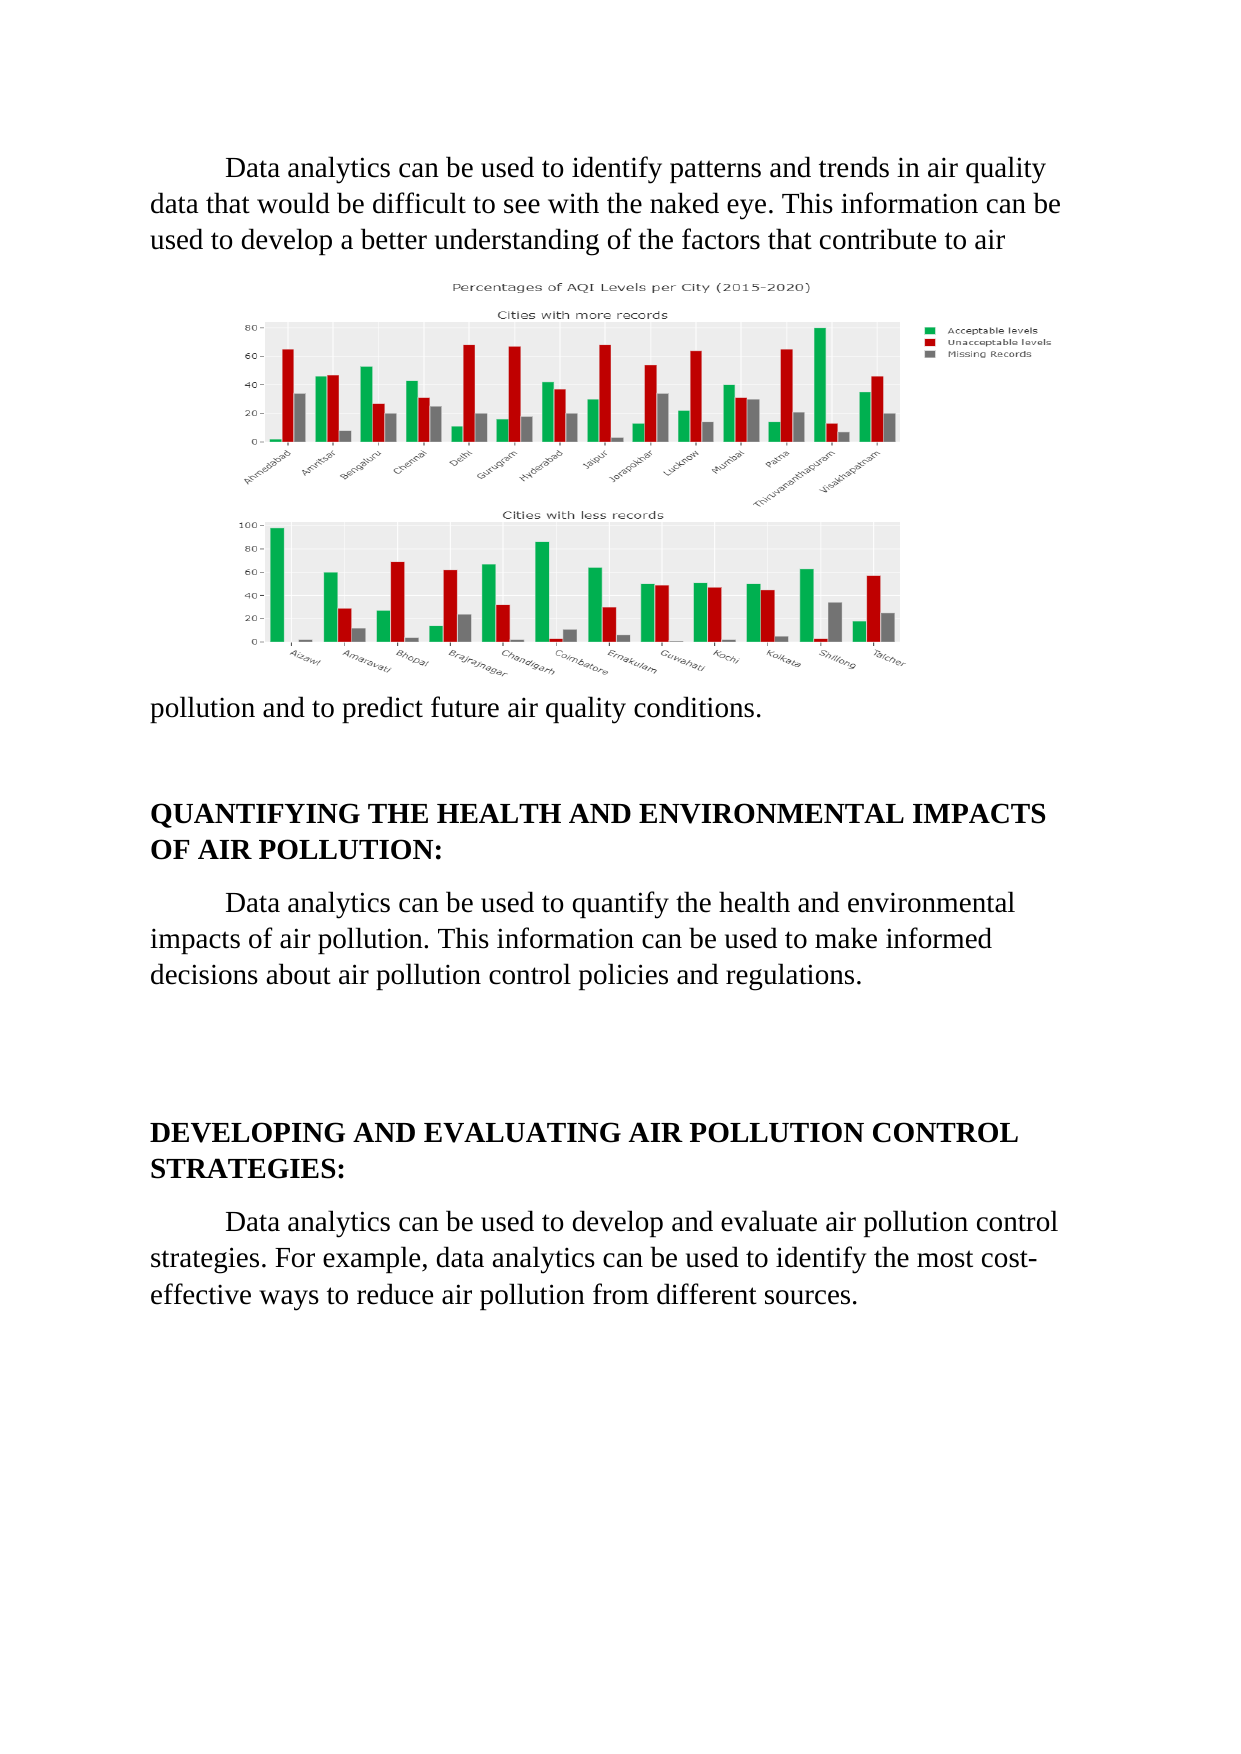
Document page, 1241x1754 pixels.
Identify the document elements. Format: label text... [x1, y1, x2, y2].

text Data analytics can be used to quantify the health and environmental impacts of air pollution. This information can be used to make informed decisions about air pollution control policies and regulations. [150, 885, 1090, 991]
picture [195, 260, 1067, 691]
text Data analytics can be used to develop and evaluate air pollution control strategies. For example, data analytics can be used to identify the most cost-effective ways to reduce air pollution from different sources. [150, 1204, 1090, 1310]
text QUANTIFYING THE HEALTH AND ENVIRONMENTAL IMPACTS OF AIR POLLUTION: [150, 796, 1090, 866]
text DEVELOPING AND EVALUATING AIR POLLUTION CONTROL STRATEGIES: [150, 1116, 1090, 1185]
